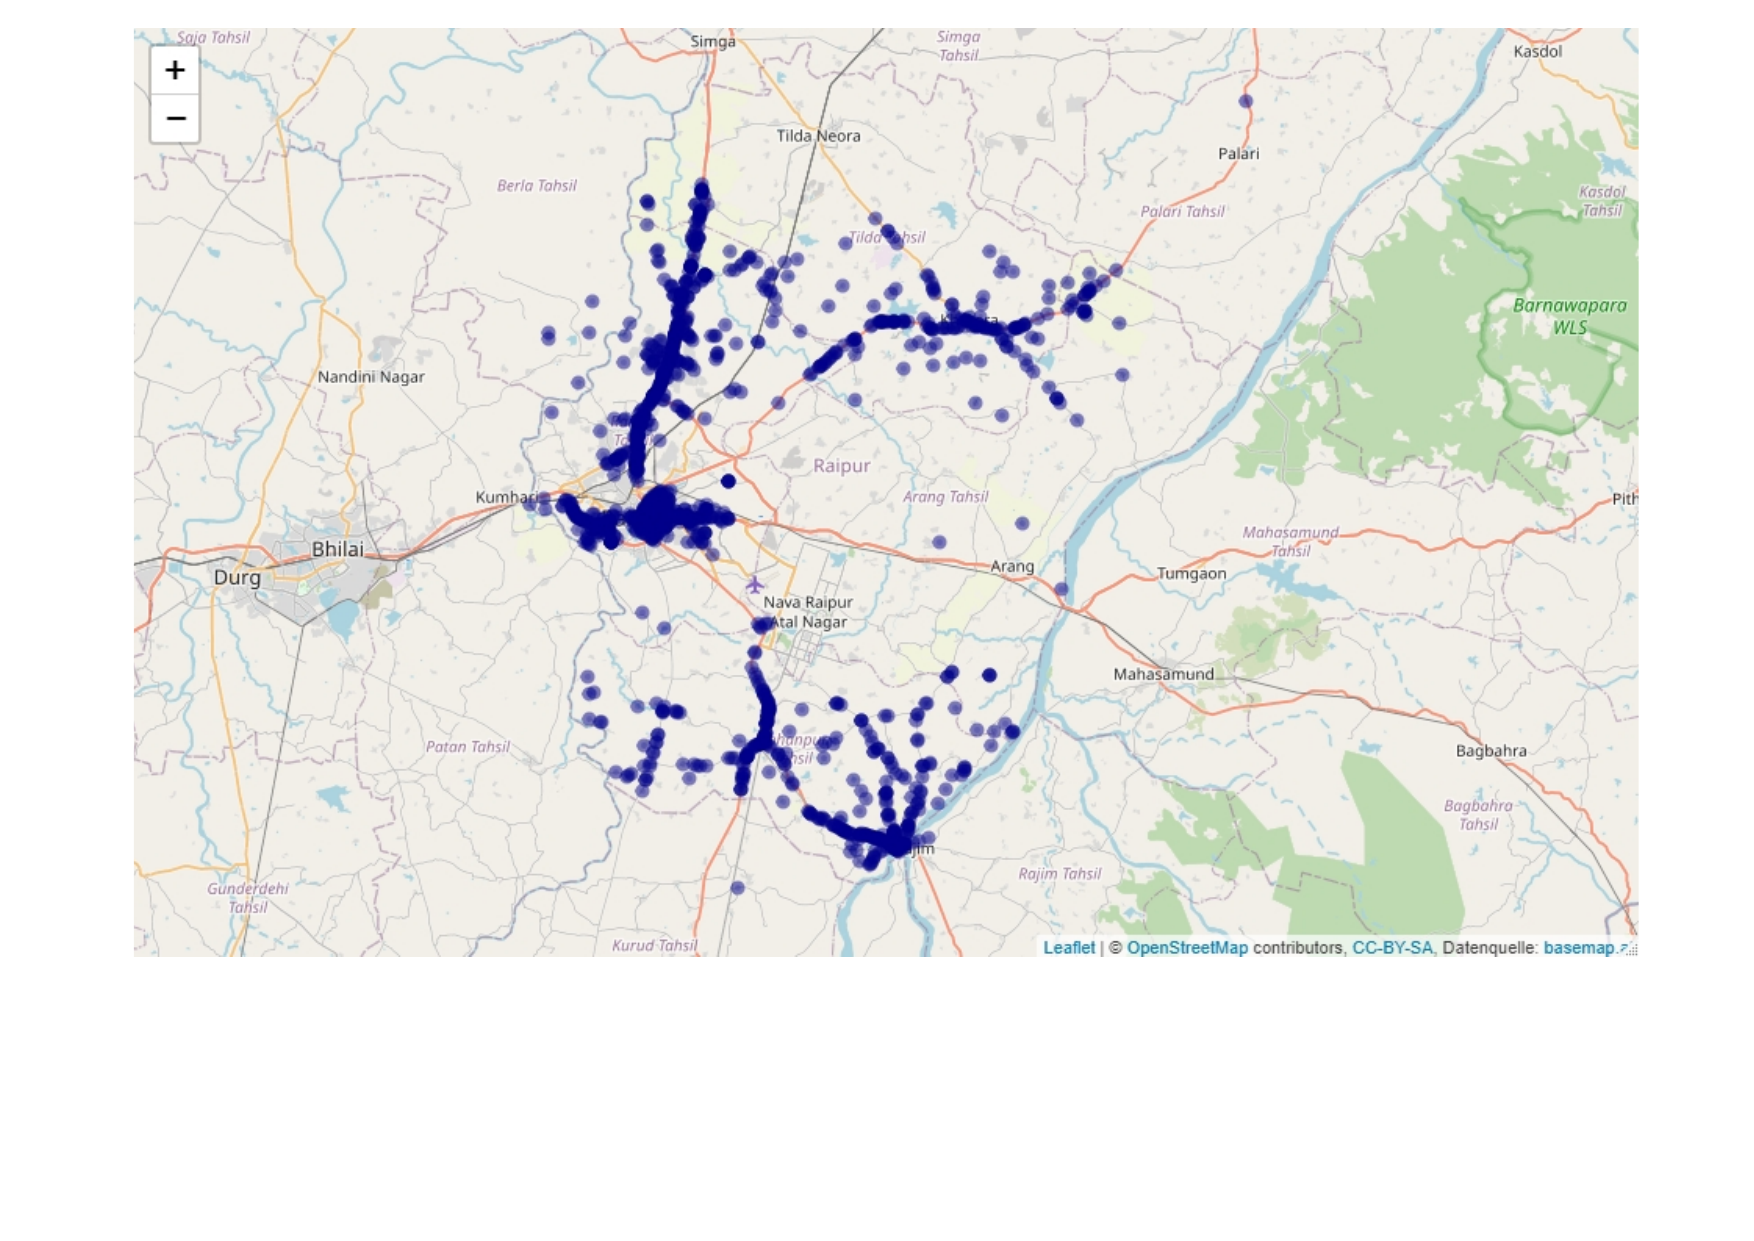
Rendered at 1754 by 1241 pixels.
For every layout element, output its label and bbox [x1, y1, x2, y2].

picture [133, 28, 1639, 957]
